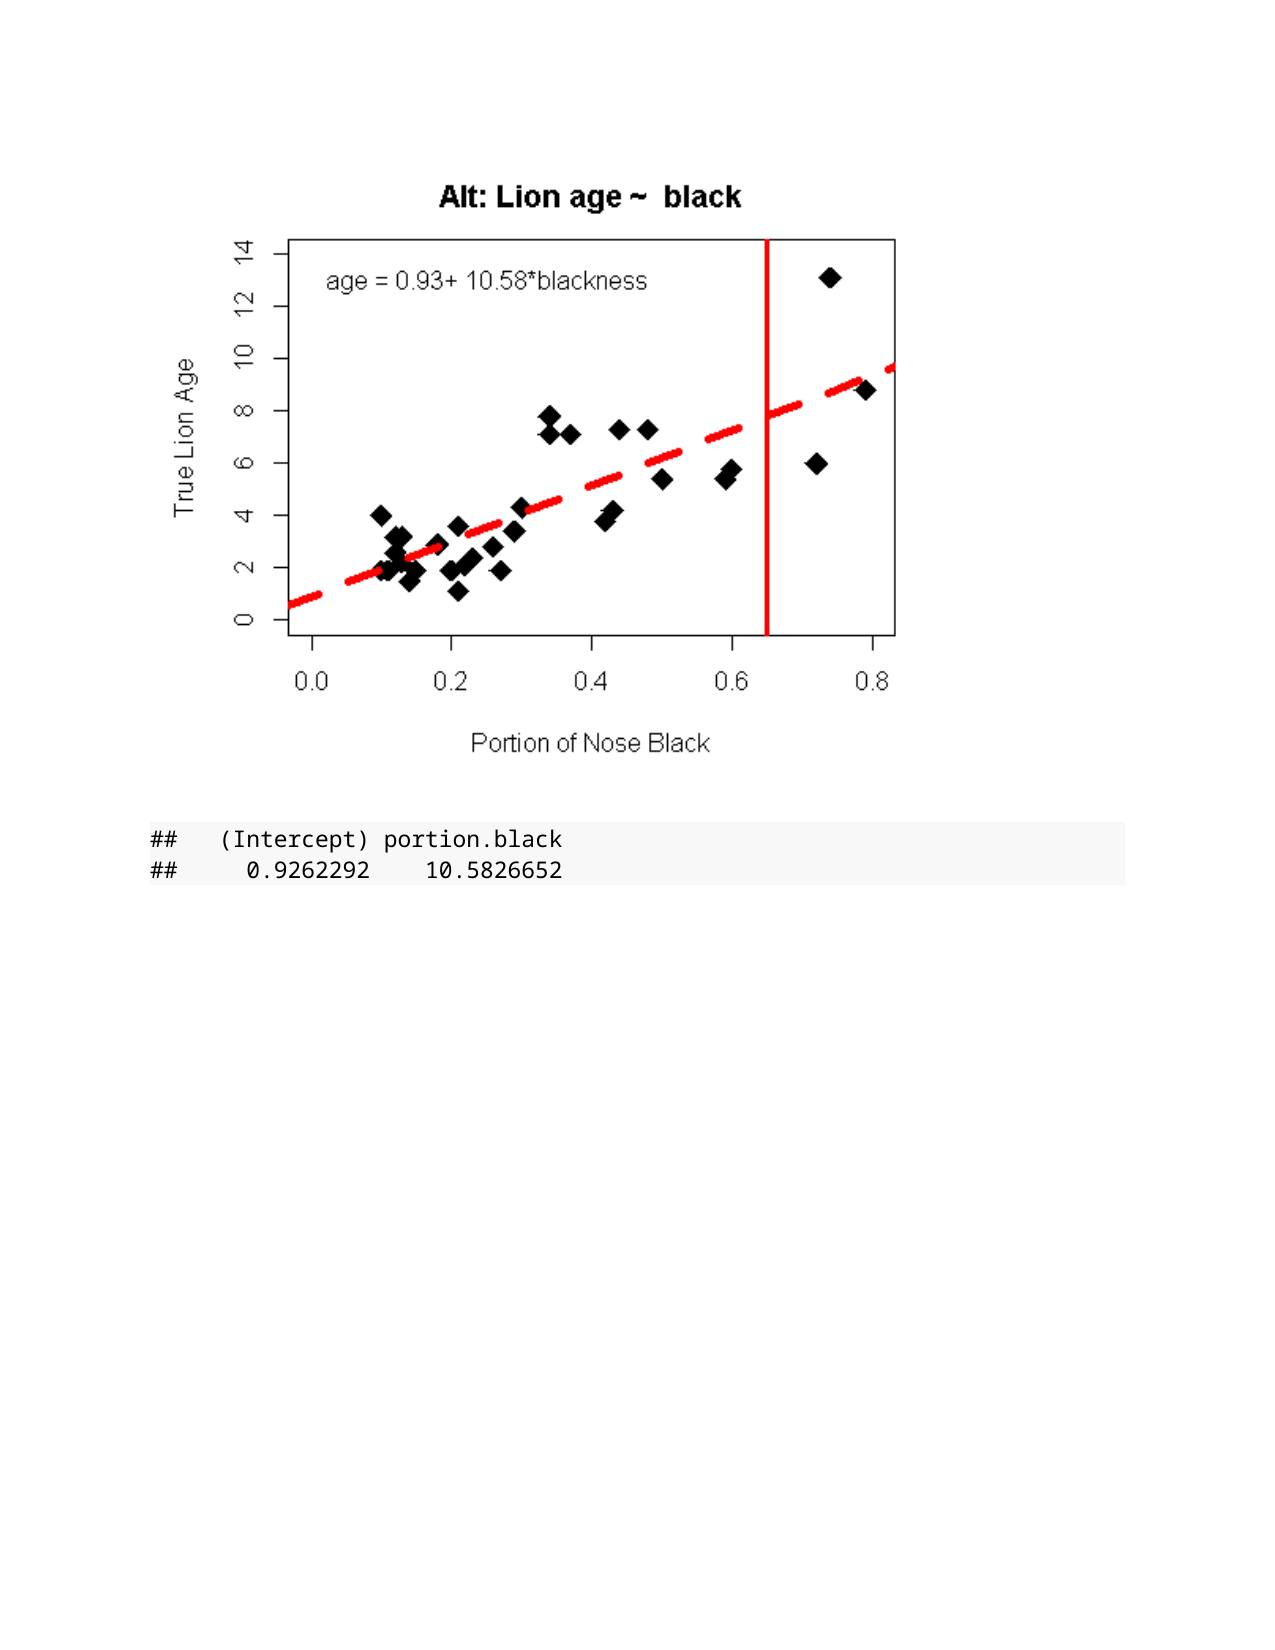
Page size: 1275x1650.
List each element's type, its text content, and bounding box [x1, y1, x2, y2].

text ## (Intercept) portion.black ## 0.9262292 10.5826652 [150, 822, 1125, 885]
picture [168, 150, 925, 757]
